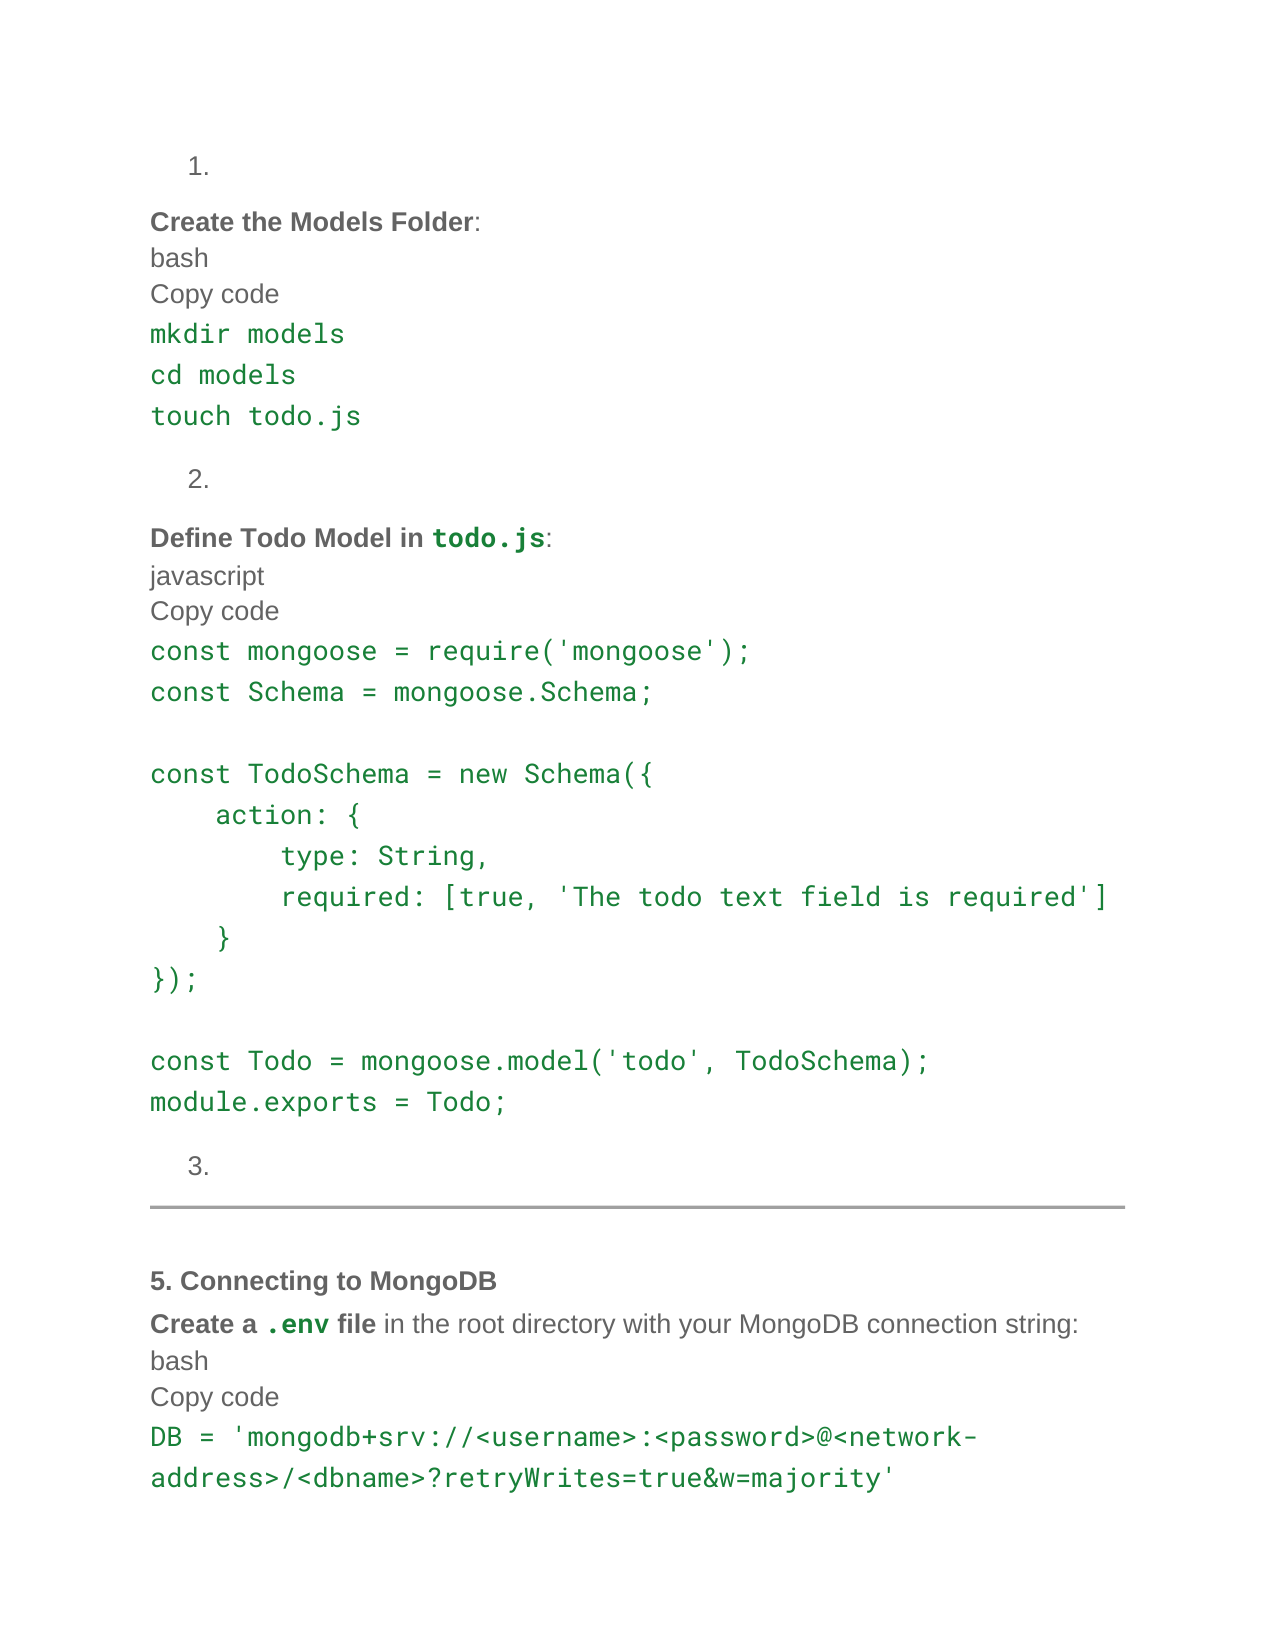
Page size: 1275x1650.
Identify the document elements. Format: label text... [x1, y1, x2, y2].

text required: [true, 'The todo text field is required'] [150, 878, 1125, 914]
text } [150, 919, 1125, 955]
text cd models [150, 356, 1125, 391]
text type: String, [150, 837, 1125, 873]
text const Schema = mongoose.Schema; [150, 673, 1125, 709]
text const TodoSchema = new Schema({ [150, 755, 1125, 791]
text }); [150, 960, 1125, 996]
text const Todo = mongoose.model('todo', TodoSchema); [150, 1042, 1125, 1078]
text touch todo.js [150, 397, 1125, 432]
subtitle 5. Connecting to MongoDB [150, 1265, 1125, 1296]
text action: { [150, 796, 1125, 832]
text Create the Models Folder: bash Copy code mkdir models [150, 206, 1125, 350]
text Create a .env file in the root directory with your MongoDB connection string: bash Copy code DB = 'mongodb+srv://<username>:<password>@<network-address>/<dbname>?retryWrites=true&w=majority' [150, 1305, 1125, 1494]
text module.exports = Todo; [150, 1083, 1125, 1119]
text Define Todo Model in todo.js: javascript Copy code const mongoose = require('mongoose'); [150, 519, 1125, 668]
